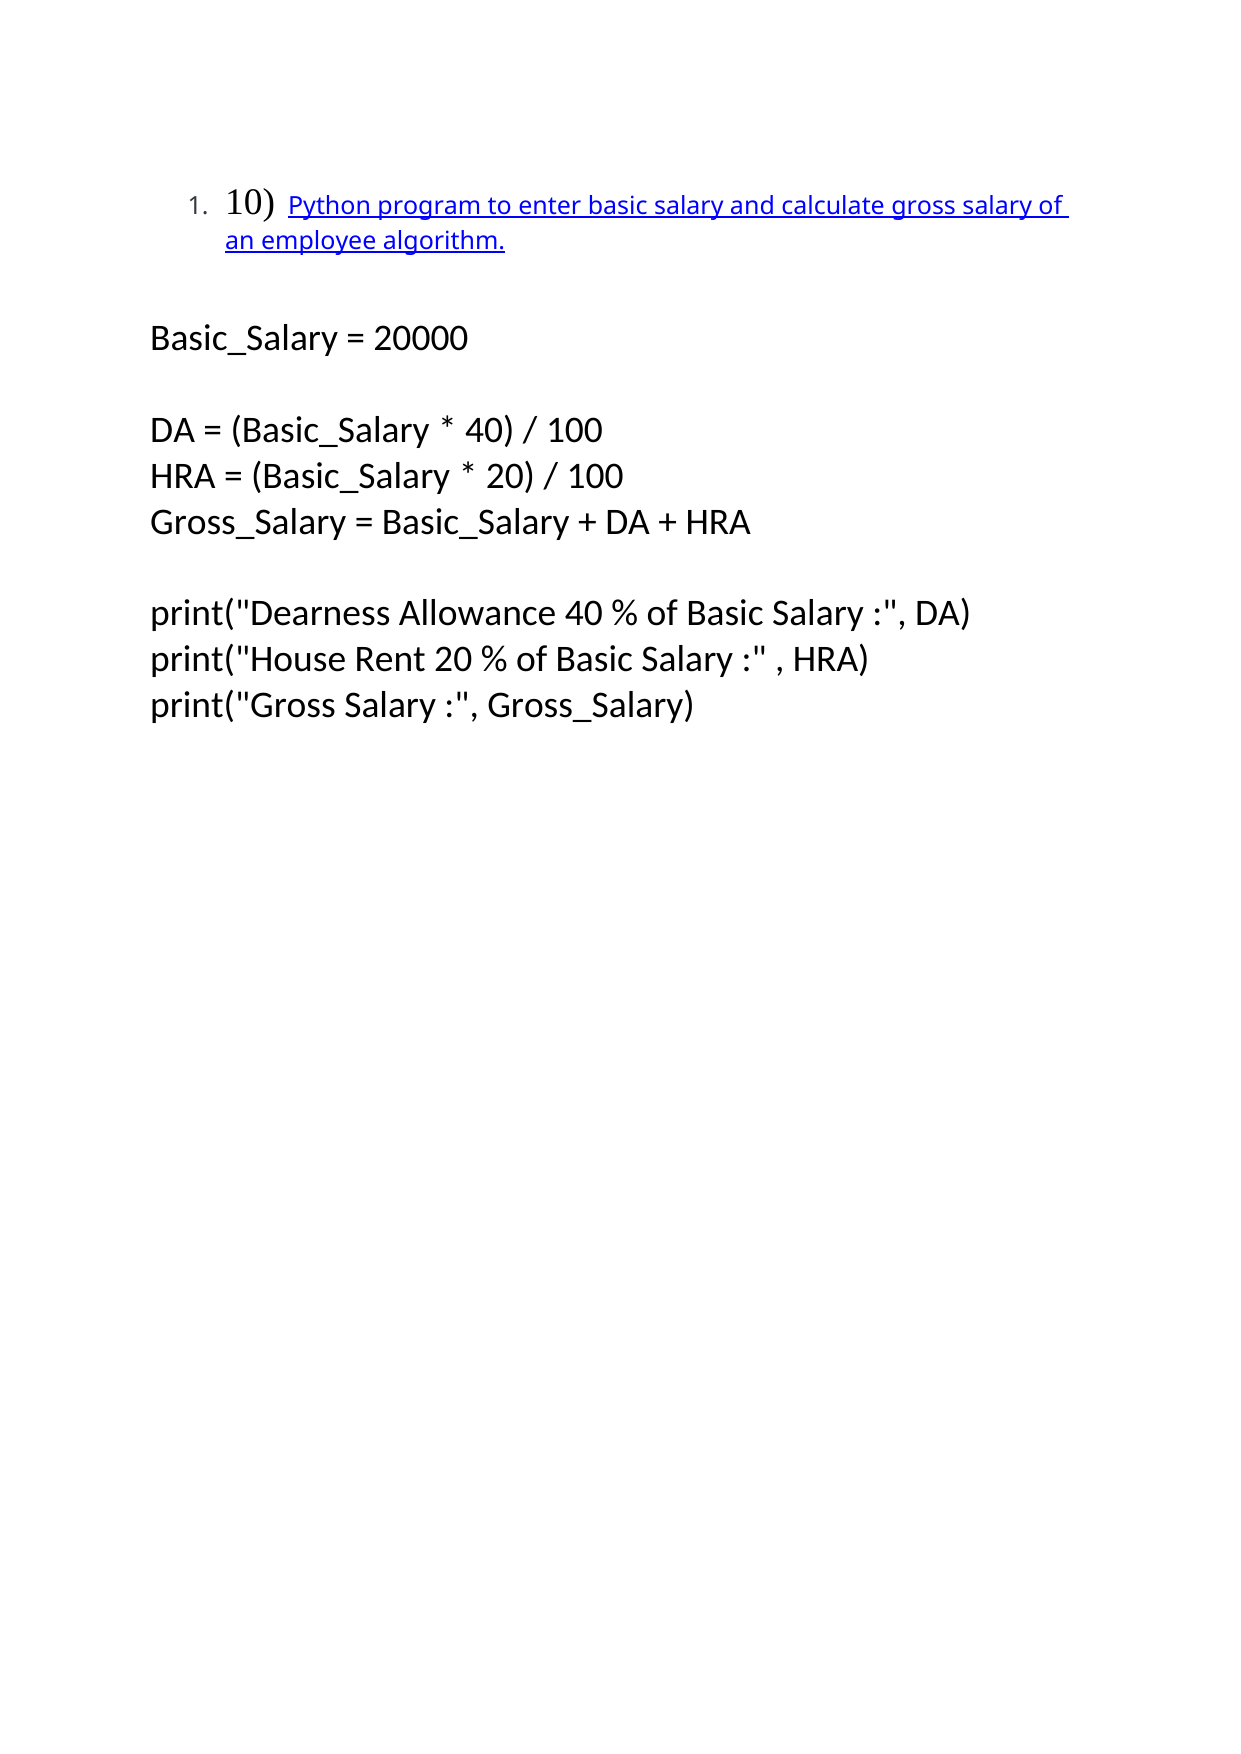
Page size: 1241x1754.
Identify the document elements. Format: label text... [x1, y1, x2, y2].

text print("House Rent 20 % of Basic Salary :" , HRA) [150, 635, 1090, 681]
list 10) Python program to enter basic salary and calculate gross salary of an employee algorithm. [187, 179, 1090, 256]
text print("Gross Salary :", Gross_Salary) [150, 681, 1090, 727]
text HRA = (Basic_Salary * 20) / 100 [150, 452, 1090, 498]
text Basic_Salary = 20000 [150, 314, 1090, 360]
text Gross_Salary = Basic_Salary + DA + HRA [150, 498, 1090, 543]
text print("Dearness Allowance 40 % of Basic Salary :", DA) [150, 589, 1090, 635]
text DA = (Basic_Salary * 40) / 100 [150, 406, 1090, 452]
